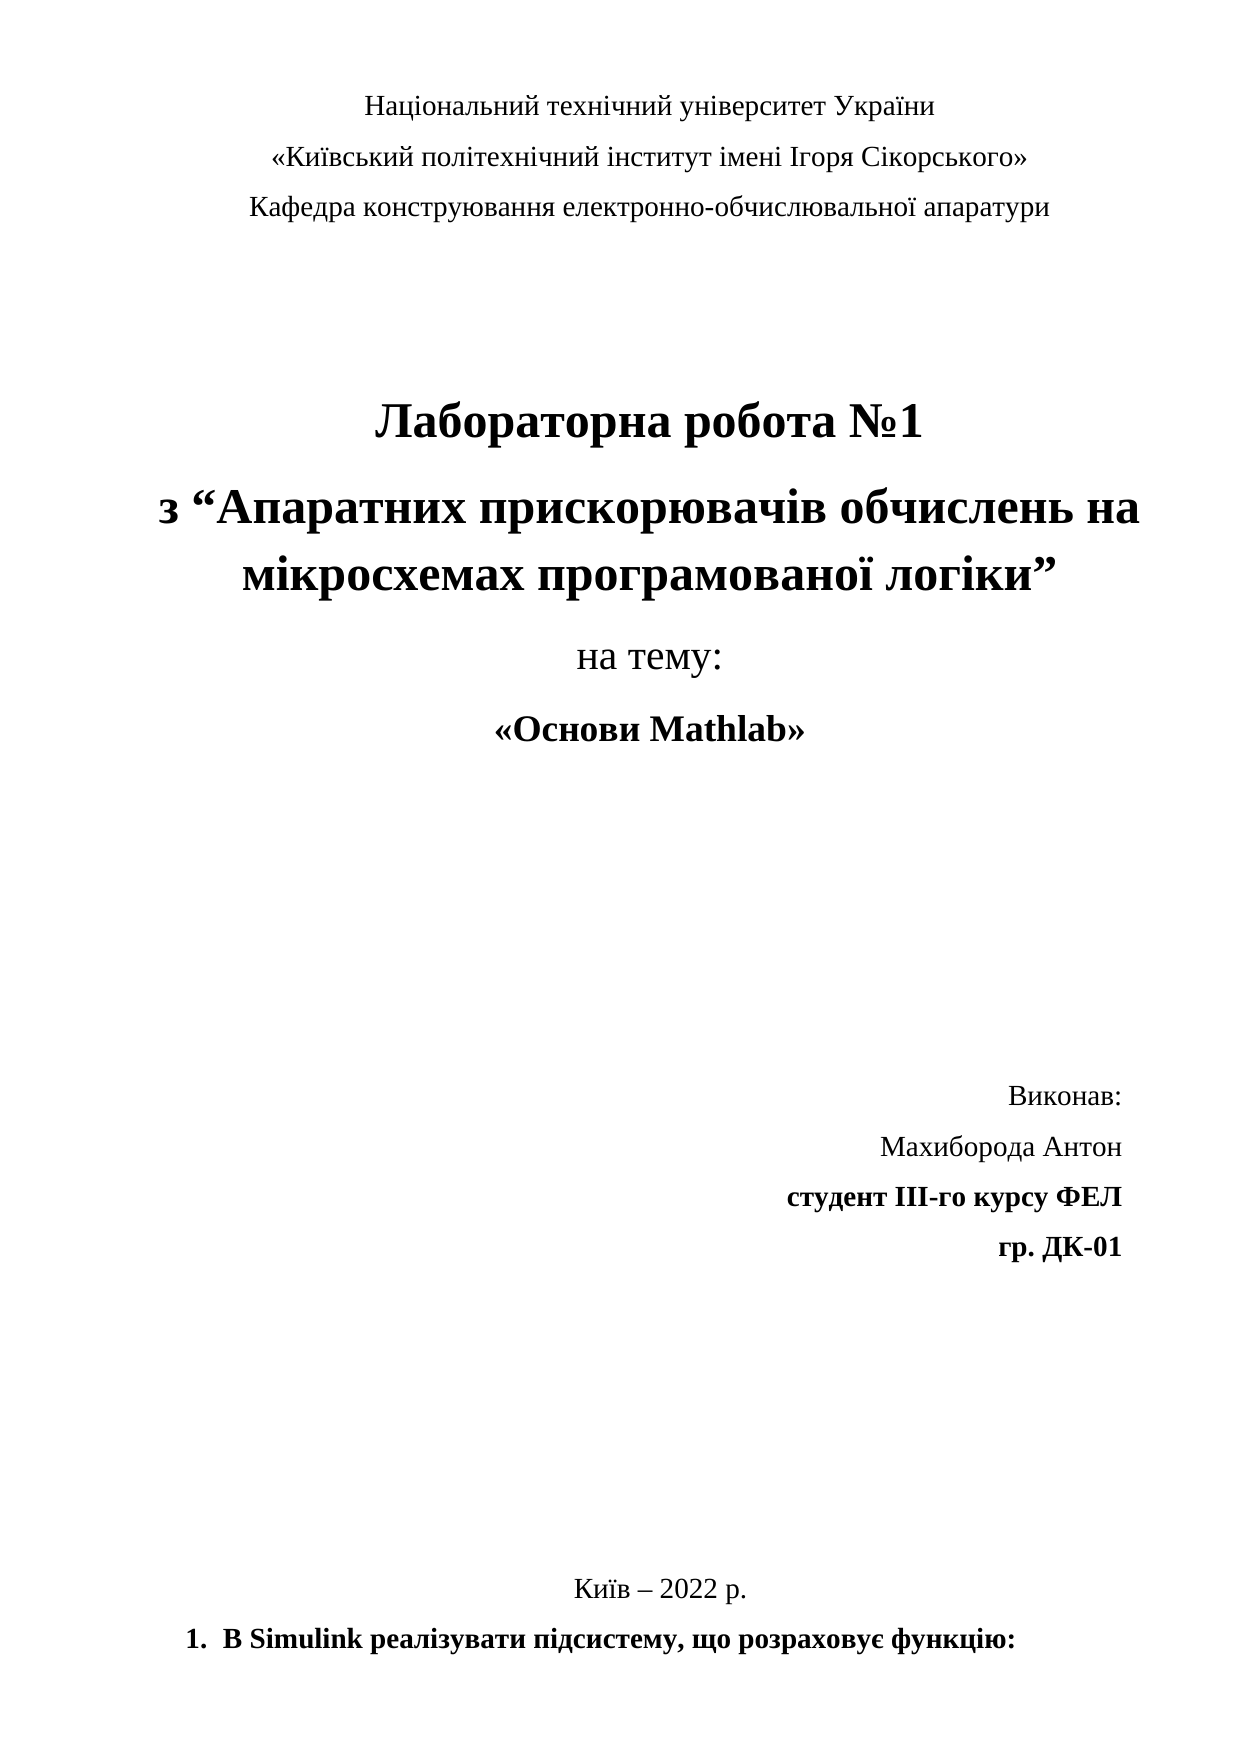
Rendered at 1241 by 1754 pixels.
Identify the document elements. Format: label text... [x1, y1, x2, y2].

text на тему: [148, 630, 1152, 678]
text Національний технічний університет України [148, 88, 1152, 122]
text Київ – 2022 р. [148, 1571, 1122, 1604]
text студент III-го курсу ФЕЛ [177, 1179, 1122, 1213]
text з “Апаратних прискорювачів обчислень на мікросхемах програмованої логіки” [148, 477, 1152, 601]
text Виконав: [177, 1078, 1122, 1112]
text Лабораторна робота №1 [148, 390, 1152, 448]
text гр. ДК-01 [177, 1229, 1122, 1263]
list В Simulink реалізувати підсистему, що розраховує функцію: [185, 1621, 1152, 1654]
text Махиборода Антон [177, 1129, 1122, 1162]
text «Основи Mathlab» [148, 706, 1152, 749]
text Кафедра конструювання електронно-обчислювальної апаратури [148, 189, 1152, 223]
text «Київський політехнічний інститут імені Ігоря Сікорського» [148, 139, 1152, 172]
